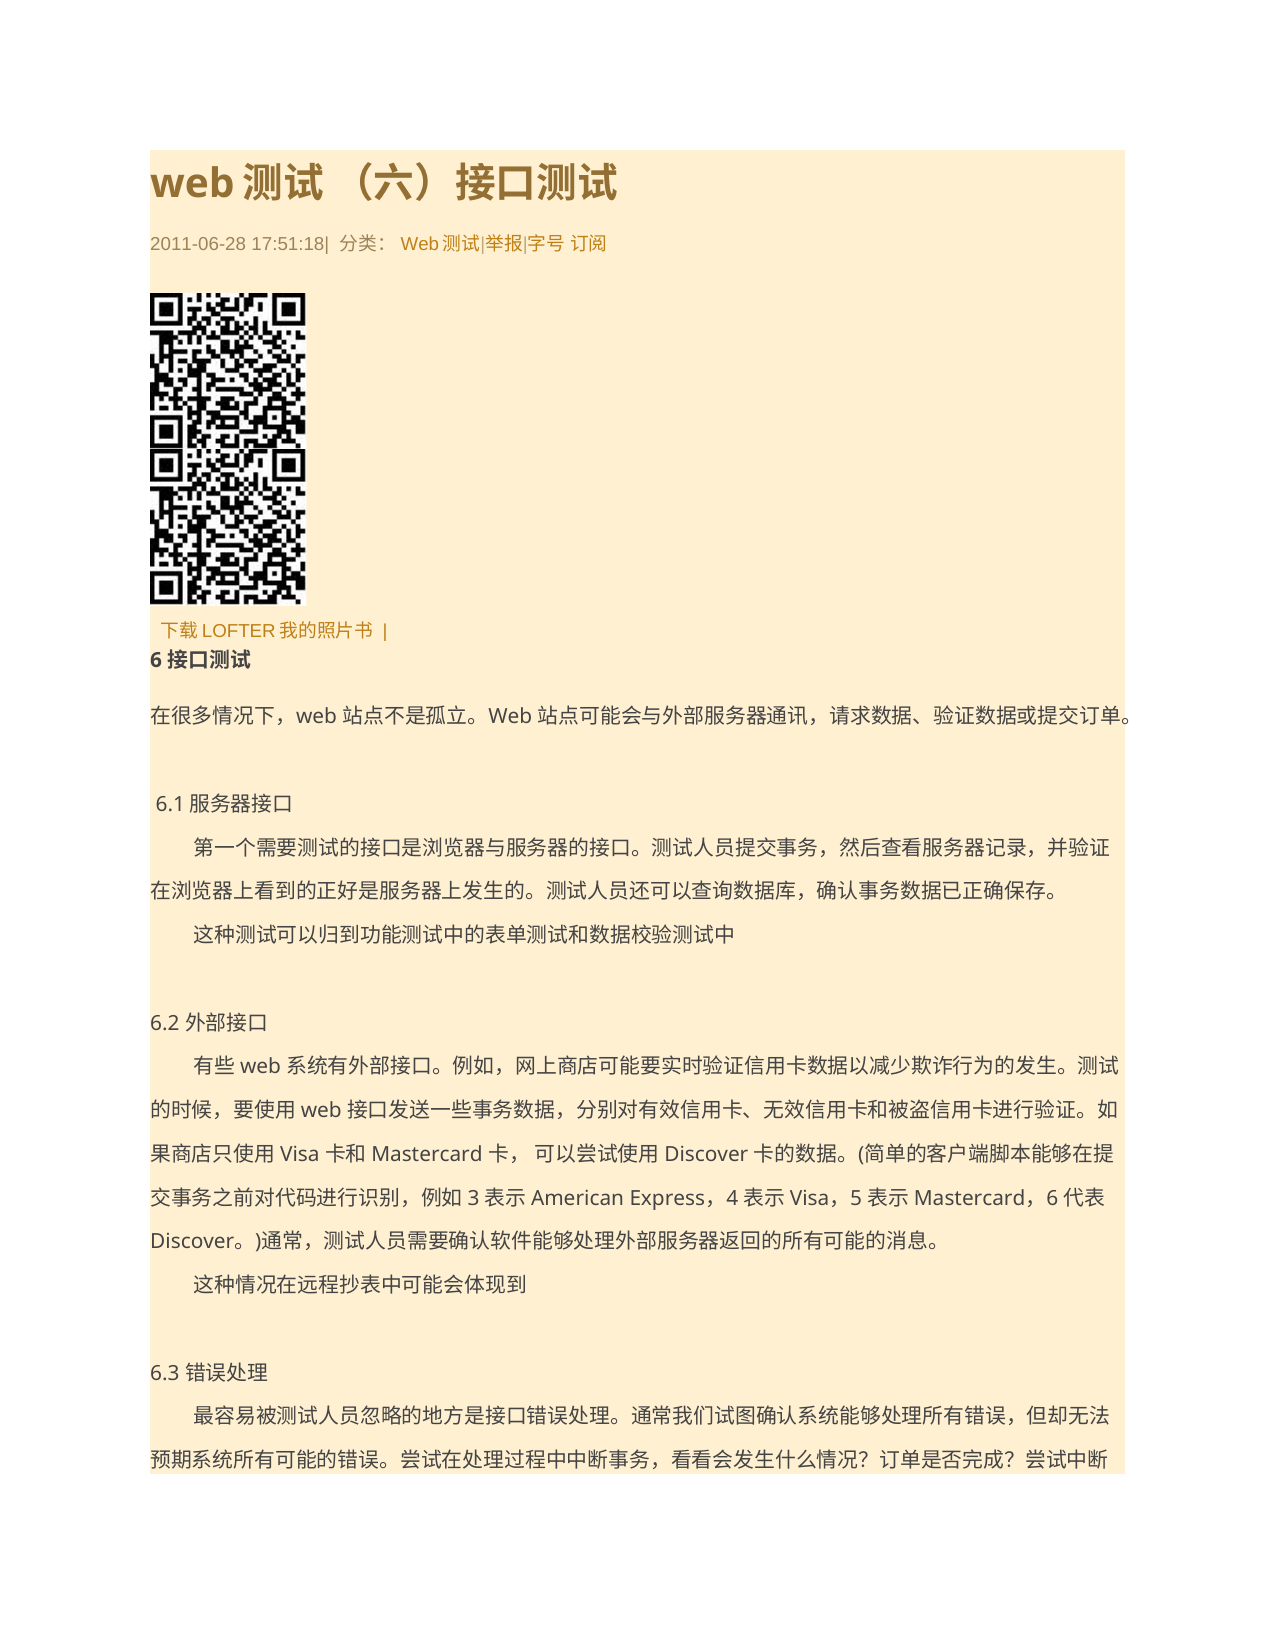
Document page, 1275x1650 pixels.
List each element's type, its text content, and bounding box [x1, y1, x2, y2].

text 6.1服务器接口 第一个需要测试的接口是浏览器与服务器的接口。测试人员提交事务，然后查看服务器记录，并验证在浏览器上看到的正好是服务器上发生的。测试人员还可以查询数据库，确认事务数据已正确保存。 这种测试可以归到功能测试中的表单测试和数据校验测试中 [150, 774, 1125, 949]
text 2011-06-28 17:51:18| 分类： Web测试|举报|字号 订阅 [150, 224, 1125, 256]
text 在很多情况下，web 站点不是孤立。Web 站点可能会与外部服务器通讯，请求数据、验证数据或提交订单。 [150, 686, 1125, 730]
text web测试 （六）接口测试 [150, 150, 1125, 209]
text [150, 1342, 1125, 1474]
text 下载LOFTER我的照片书 | [150, 606, 1125, 643]
picture [150, 293, 307, 606]
text 6.2 外部接口 有些 web 系统有外部接口。例如，网上商店可能要实时验证信用卡数据以减少欺诈行为的发生。测试的时候，要使用 web 接口发送一些事务数据，分别对有效信用卡、无效信用卡和被盗信用卡进行验证。如果商店只使用 Visa 卡和 Mastercard 卡， 可以尝试使用 Discover 卡的数据。(简单的客户端脚本能够在提交事务之前对代码进行识别，例如 3 表示 American Express，4 表示 Visa，5 表示 Mastercard，6 代表Discover。)通常，测试人员需要确认软件能够处理外部服务器返回的所有可能的消息。 这种情况在远程抄表中可能会体现到 [150, 992, 1125, 1299]
text 6 接口测试 [150, 643, 1125, 674]
